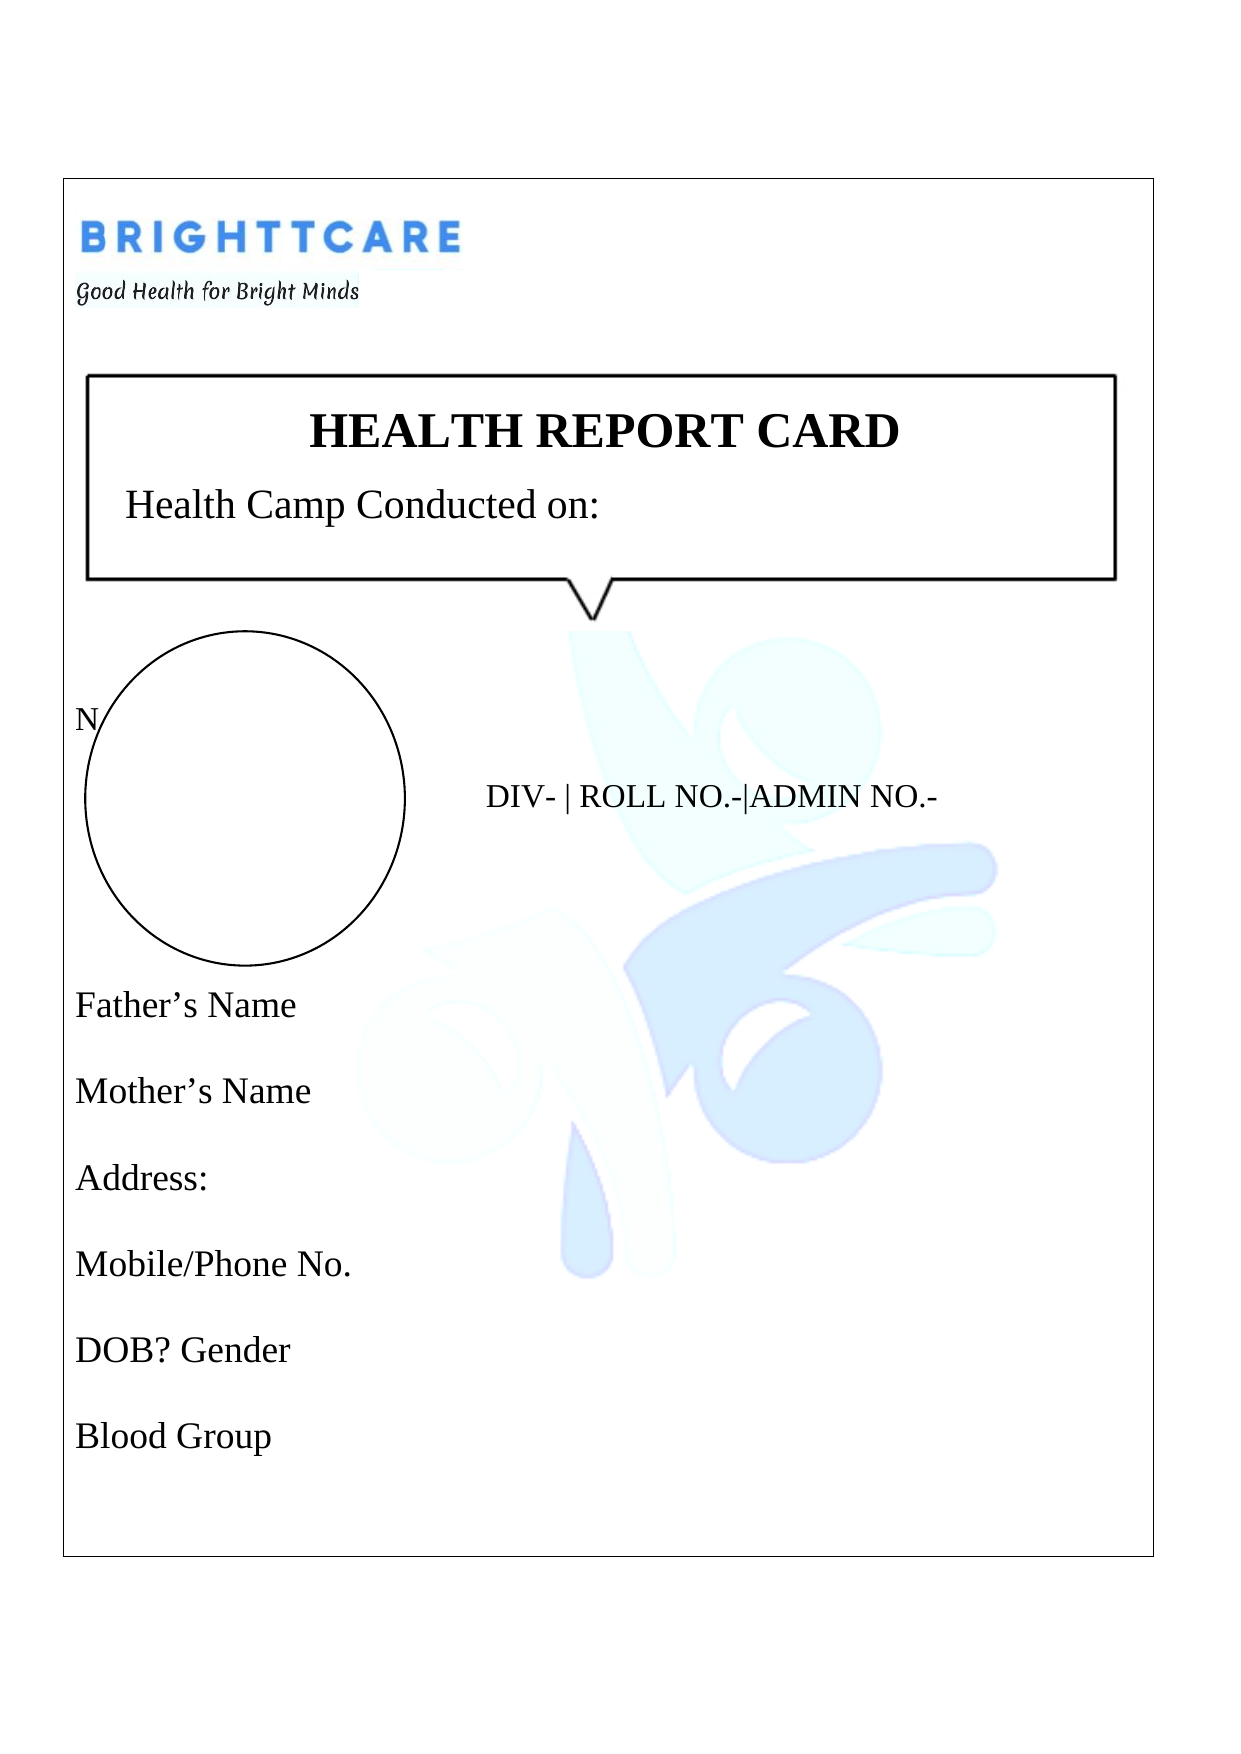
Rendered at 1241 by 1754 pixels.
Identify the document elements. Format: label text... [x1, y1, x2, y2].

table_header NAME DIV- | ROLL NO.-|ADMIN NO.- Father’s Name Mother’s Name Address: Mobile/Phone No. DOB? Gender Blood Group [64, 179, 1153, 1556]
picture [75, 207, 464, 308]
picture [69, 363, 1131, 631]
